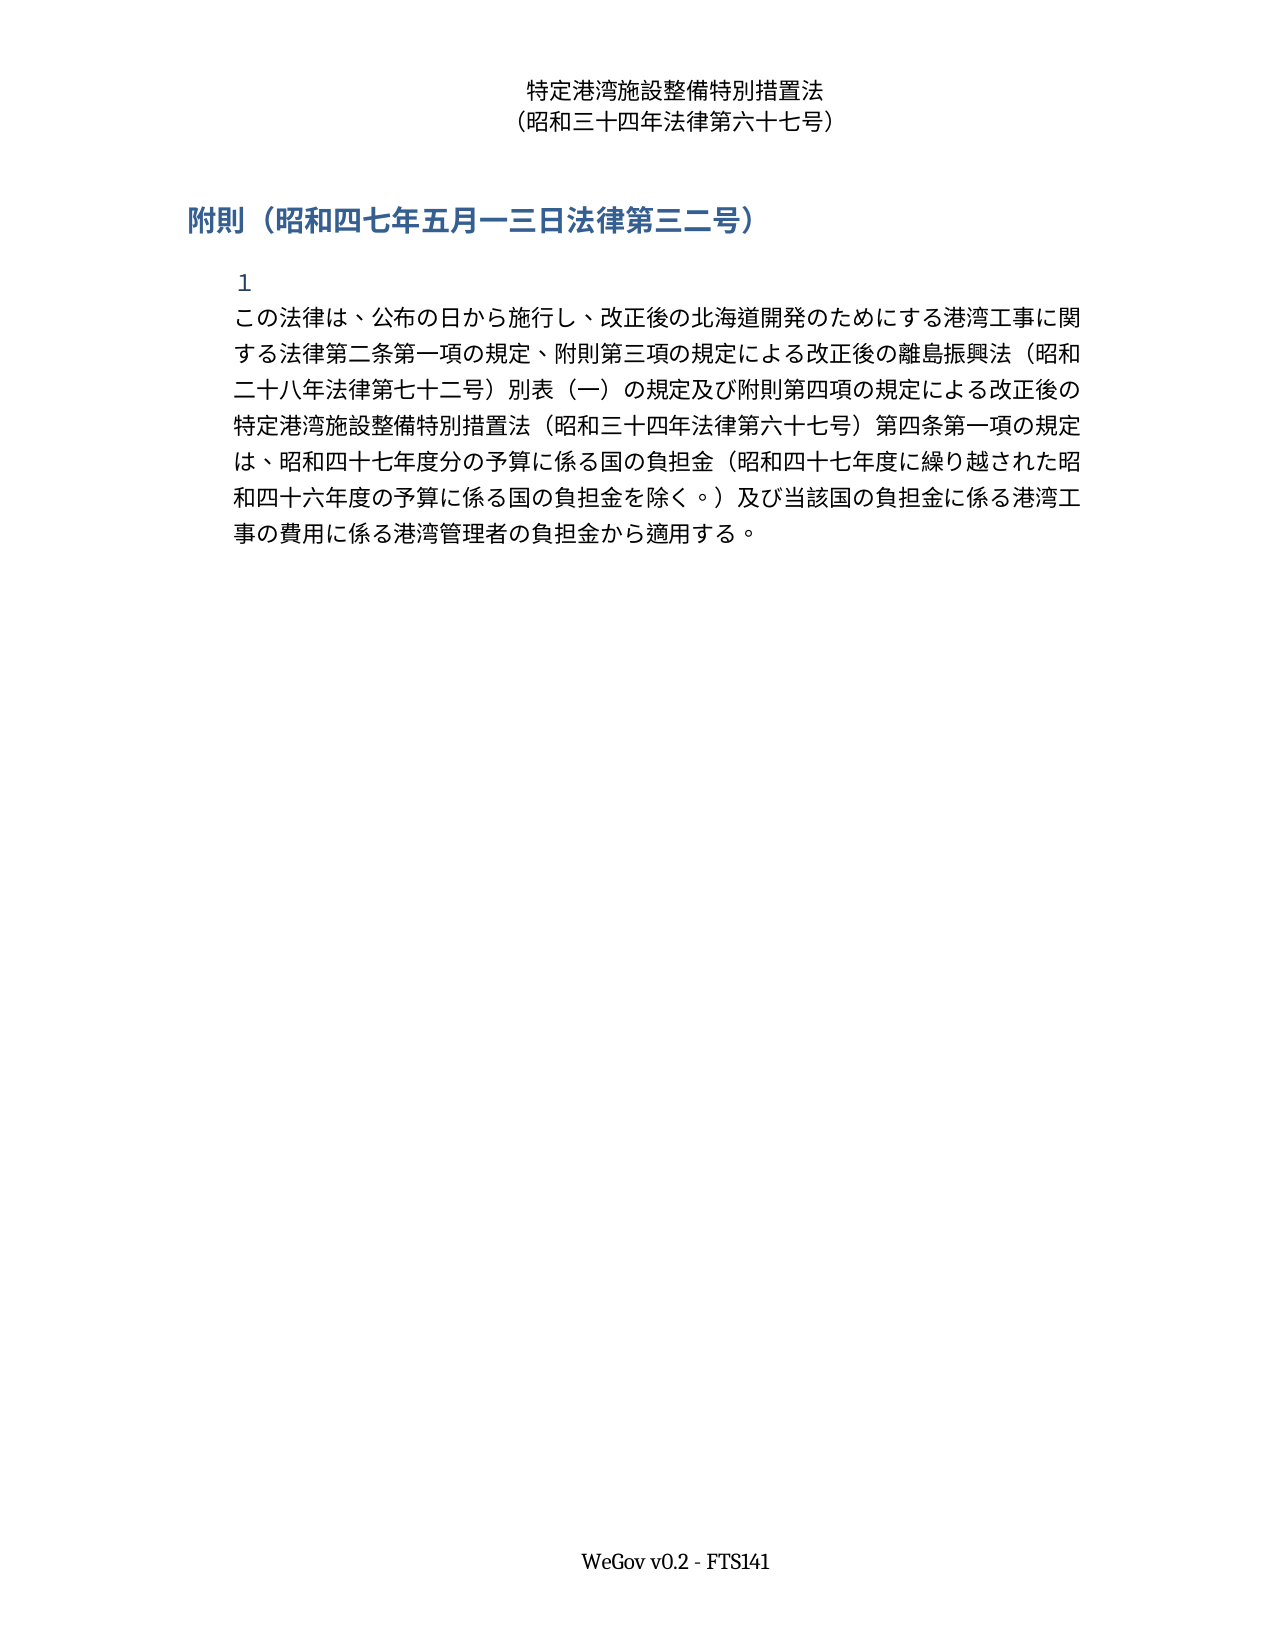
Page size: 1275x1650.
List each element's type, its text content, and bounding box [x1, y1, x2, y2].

text この法律は、公布の日から施行し、改正後の北海道開発のためにする港湾工事に関する法律第二条第一項の規定、附則第三項の規定による改正後の離島振興法（昭和二十八年法律第七十二号）別表（一）の規定及び附則第四項の規定による改正後の特定港湾施設整備特別措置法（昭和三十四年法律第六十七号）第四条第一項の規定は、昭和四十七年度分の予算に係る国の負担金（昭和四十七年度に繰り越された昭和四十六年度の予算に係る国の負担金を除く。）及び当該国の負担金に係る港湾工事の費用に係る港湾管理者の負担金から適用する。 [233, 302, 1087, 549]
subtitle １ [233, 266, 1087, 298]
subtitle 附則（昭和四七年五月一三日法律第三二号） [187, 200, 1087, 240]
